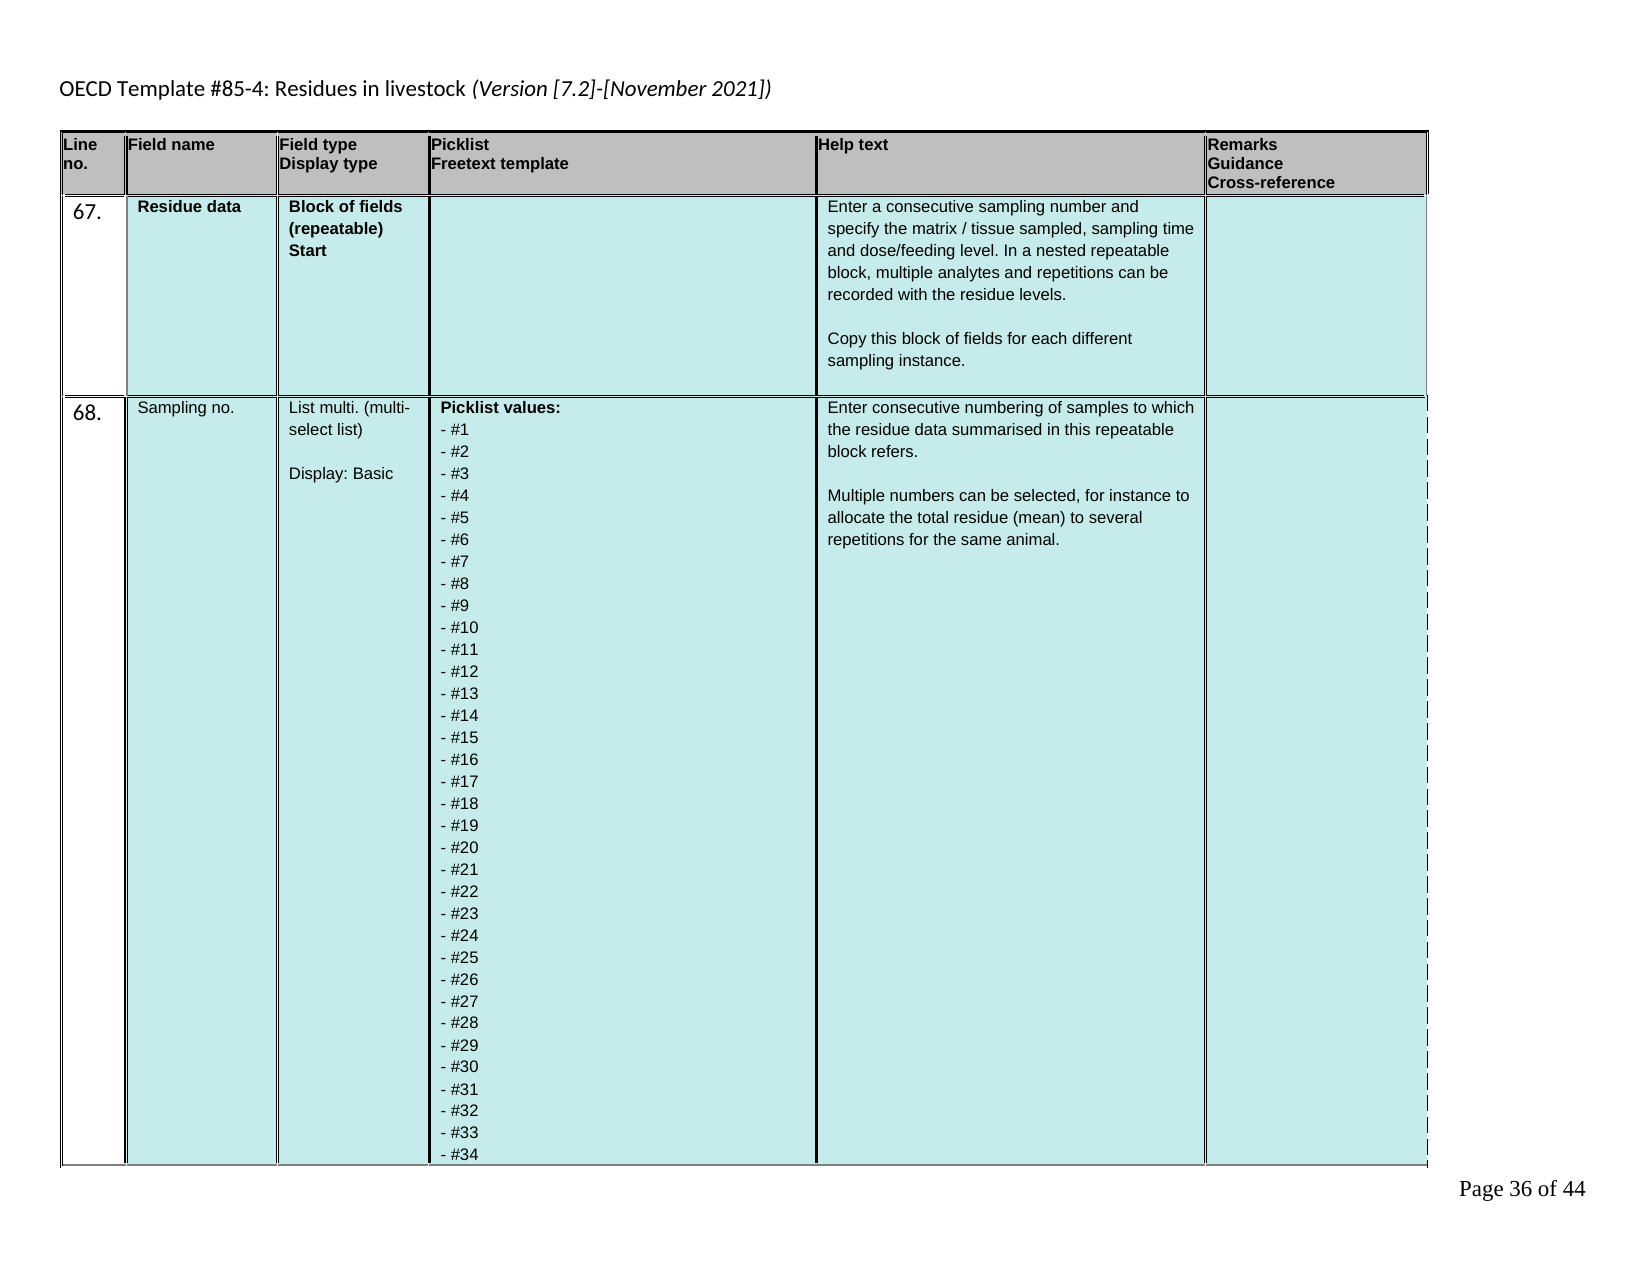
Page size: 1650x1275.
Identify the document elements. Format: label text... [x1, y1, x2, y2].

table_cell Sampling no. [126, 398, 277, 1164]
table_header Help text [816, 133, 1206, 194]
table_cell [1206, 395, 1427, 1164]
table_cell [431, 197, 815, 395]
table_cell Residue data [128, 197, 276, 395]
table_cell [816, 398, 1206, 1164]
table_header Line no. [63, 132, 126, 194]
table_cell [429, 398, 816, 1164]
table_cell Enter a consecutive sampling number and specify the matrix / tissue sampled, sampling time and dose/feeding level. In a nested repeatable block, multiple analytes and repetitions can be recorded with the residue levels. Copy this block of fields for each different sampling instance. [818, 197, 1204, 395]
table_header Field type Display type [278, 132, 429, 194]
table_cell [1206, 194, 1427, 395]
table_header Field name [126, 133, 277, 194]
table_cell Block of fields (repeatable) Start [279, 197, 428, 395]
table_cell [61, 395, 126, 1164]
table_header Remarks Guidance Cross-reference [1206, 133, 1426, 194]
table_header Picklist Freetext template [429, 133, 816, 194]
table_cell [278, 398, 429, 1164]
table_cell [61, 194, 126, 395]
